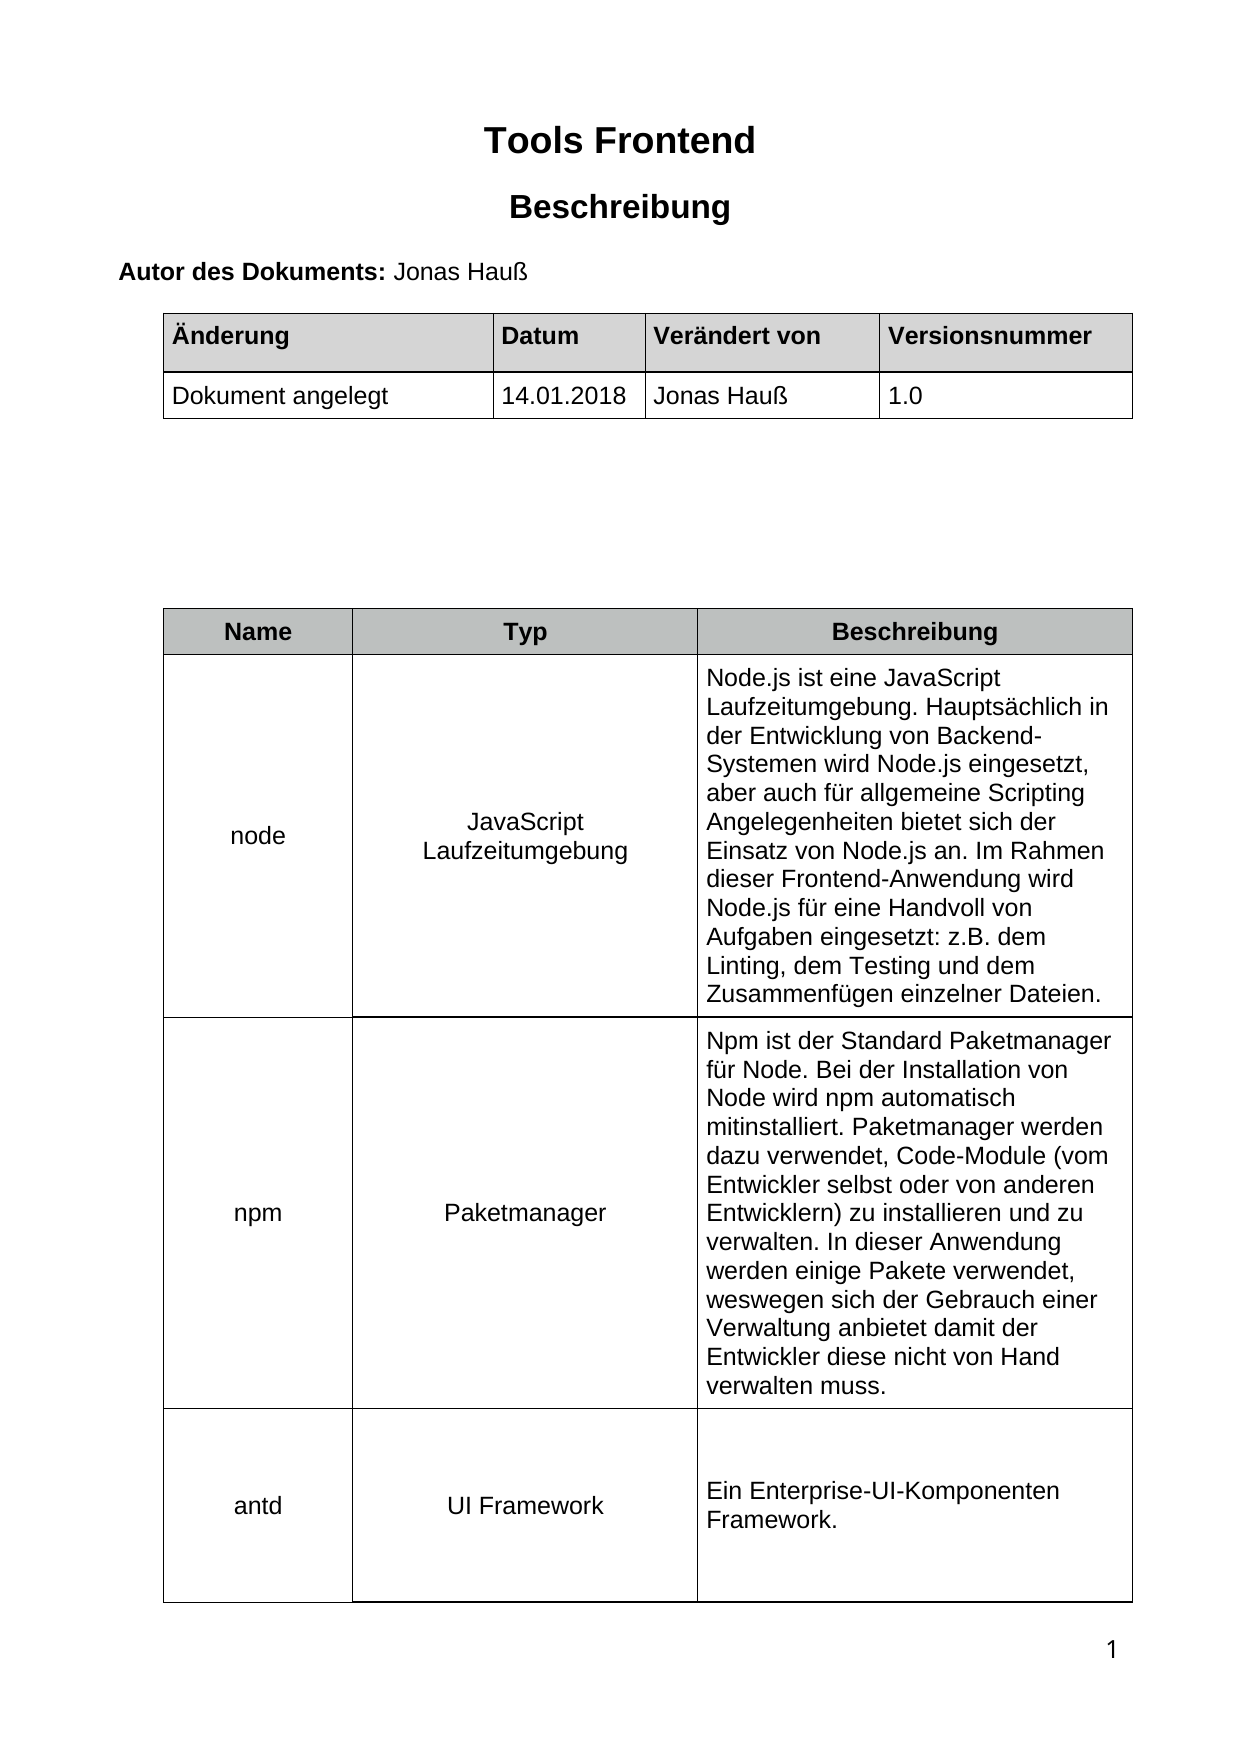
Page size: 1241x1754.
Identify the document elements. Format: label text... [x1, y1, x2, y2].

table_cell UI Framework [353, 1409, 697, 1601]
table_cell Jonas Hauß [646, 373, 879, 418]
table_cell antd [164, 1409, 352, 1601]
table_header Änderung [164, 314, 493, 371]
table_cell 14.01.2018 [494, 373, 645, 418]
text Beschreibung [118, 188, 1122, 226]
text Tools Frontend [118, 118, 1122, 161]
table_cell Ein Enterprise-UI-Komponenten Framework. [698, 1409, 1132, 1601]
table_header Versionsnummer [880, 314, 1132, 371]
table_header Name [164, 609, 352, 654]
table_cell Node.js ist eine JavaScript Laufzeitumgebung. Hauptsächlich in der Entwicklung von Backend-Systemen wird Node.js eingesetzt, aber auch für allgemeine Scripting Angelegenheiten bietet sich der Einsatz von Node.js an. Im Rahmen dieser Frontend-Anwendung wird Node.js für eine Handvoll von Aufgaben eingesetzt: z.B. dem Linting, dem Testing und dem Zusammenfügen einzelner Dateien. [698, 655, 1132, 1016]
table_header Typ [353, 609, 697, 654]
table_cell JavaScript Laufzeitumgebung [353, 655, 697, 1016]
table_cell Npm ist der Standard Paketmanager für Node. Bei der Installation von Node wird npm automatisch mitinstalliert. Paketmanager werden dazu verwendet, Code-Module (vom Entwickler selbst oder von anderen Entwicklern) zu installieren und zu verwalten. In dieser Anwendung werden einige Pakete verwendet, weswegen sich der Gebrauch einer Verwaltung anbietet damit der Entwickler diese nicht von Hand verwalten muss. [698, 1018, 1132, 1408]
table_cell 1.0 [880, 373, 1132, 418]
table_header Datum [494, 314, 645, 371]
table_header Beschreibung [698, 609, 1132, 654]
table_cell node [164, 655, 352, 1016]
table_header Verändert von [646, 314, 879, 371]
table_cell npm [164, 1018, 352, 1408]
table_cell Paketmanager [353, 1018, 697, 1408]
text Autor des Dokuments: Jonas Hauß [118, 257, 1122, 286]
table_cell Dokument angelegt [164, 373, 493, 418]
